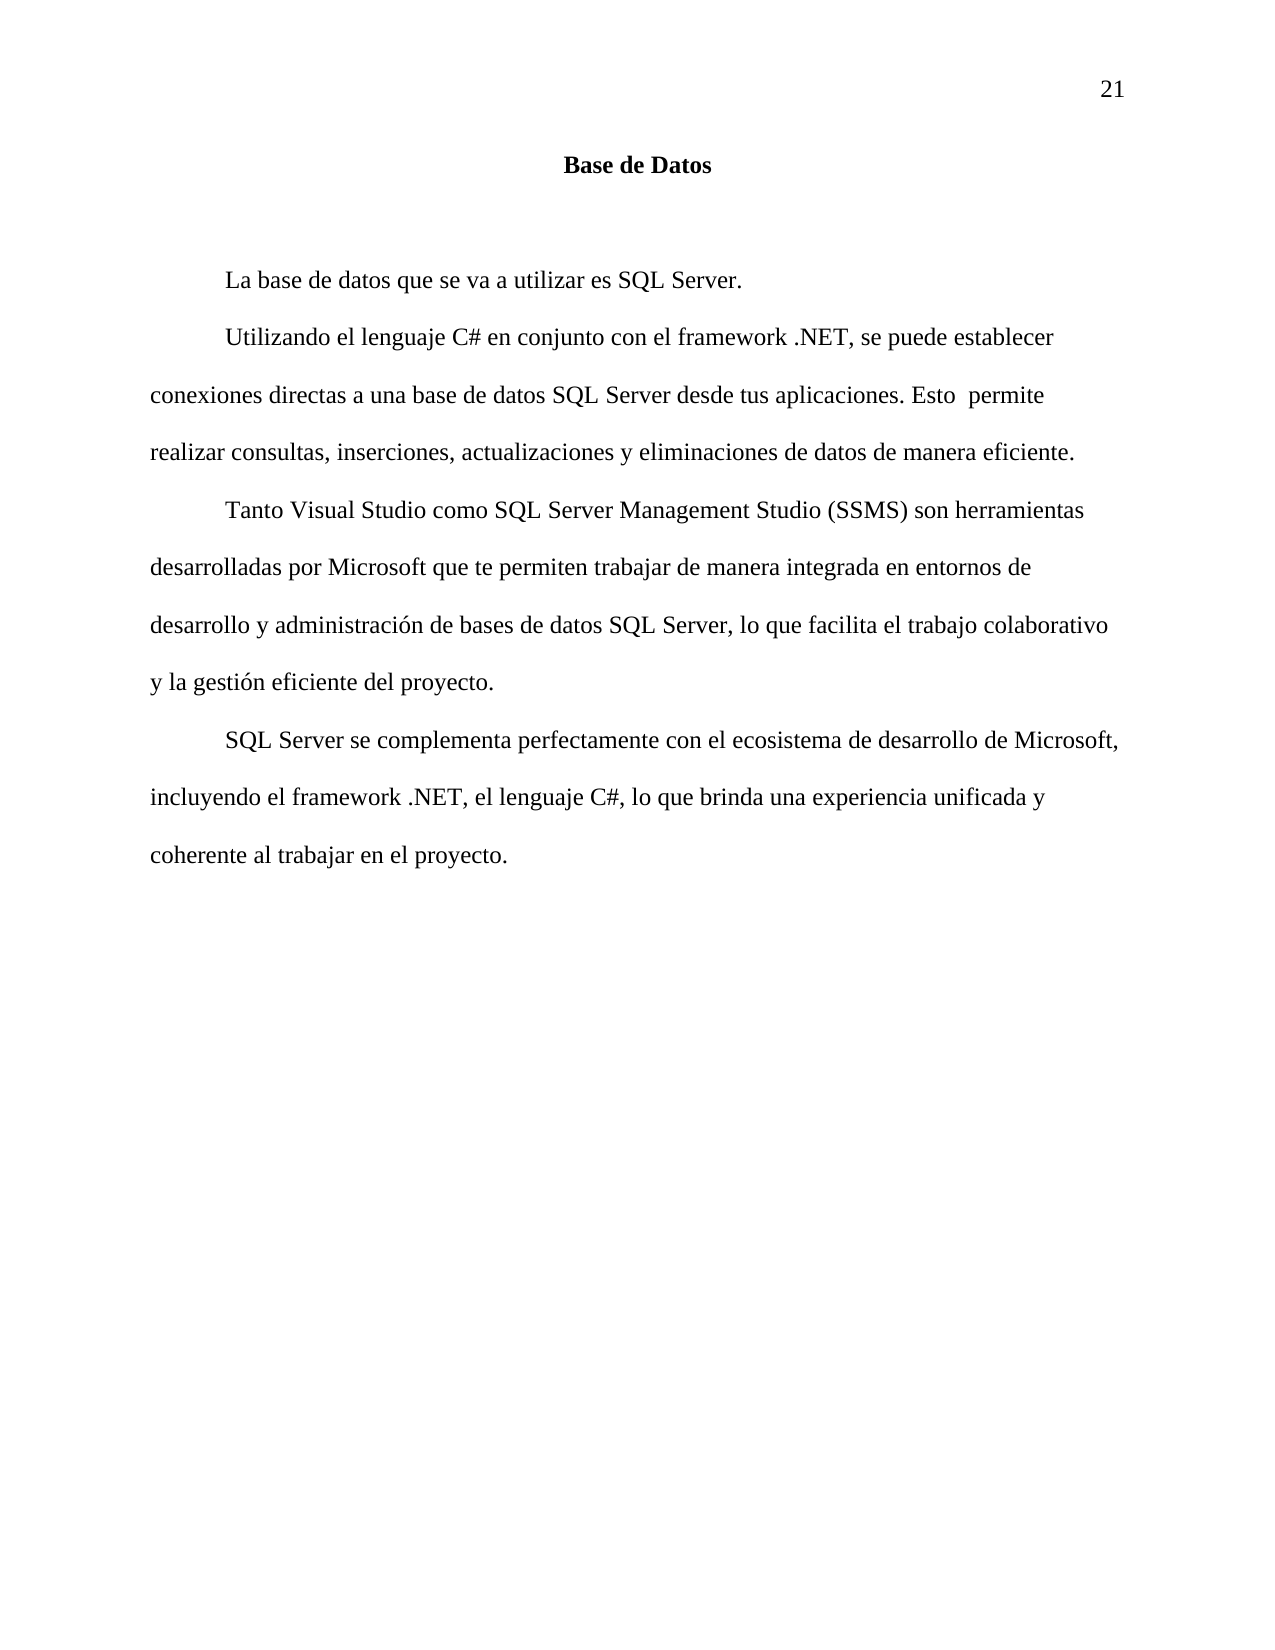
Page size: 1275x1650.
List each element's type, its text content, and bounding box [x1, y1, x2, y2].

text La base de datos que se va a utilizar es SQL Server. [150, 265, 1125, 294]
text SQL Server se complementa perfectamente con el ecosistema de desarrollo de Microsoft, incluyendo el framework .NET, el lenguaje C#, lo que brinda una experiencia unificada y coherente al trabajar en el proyecto. [150, 725, 1125, 869]
text Utilizando el lenguaje C# en conjunto con el framework .NET, se puede establecer conexiones directas a una base de datos SQL Server desde tus aplicaciones. Esto permite realizar consultas, inserciones, actualizaciones y eliminaciones de datos de manera eficiente. [150, 322, 1125, 466]
text Tanto Visual Studio como SQL Server Management Studio (SSMS) son herramientas desarrolladas por Microsoft que te permiten trabajar de manera integrada en entornos de desarrollo y administración de bases de datos SQL Server, lo que facilita el trabajo colaborativo y la gestión eficiente del proyecto. [150, 495, 1125, 696]
subtitle Base de Datos [150, 150, 1125, 179]
